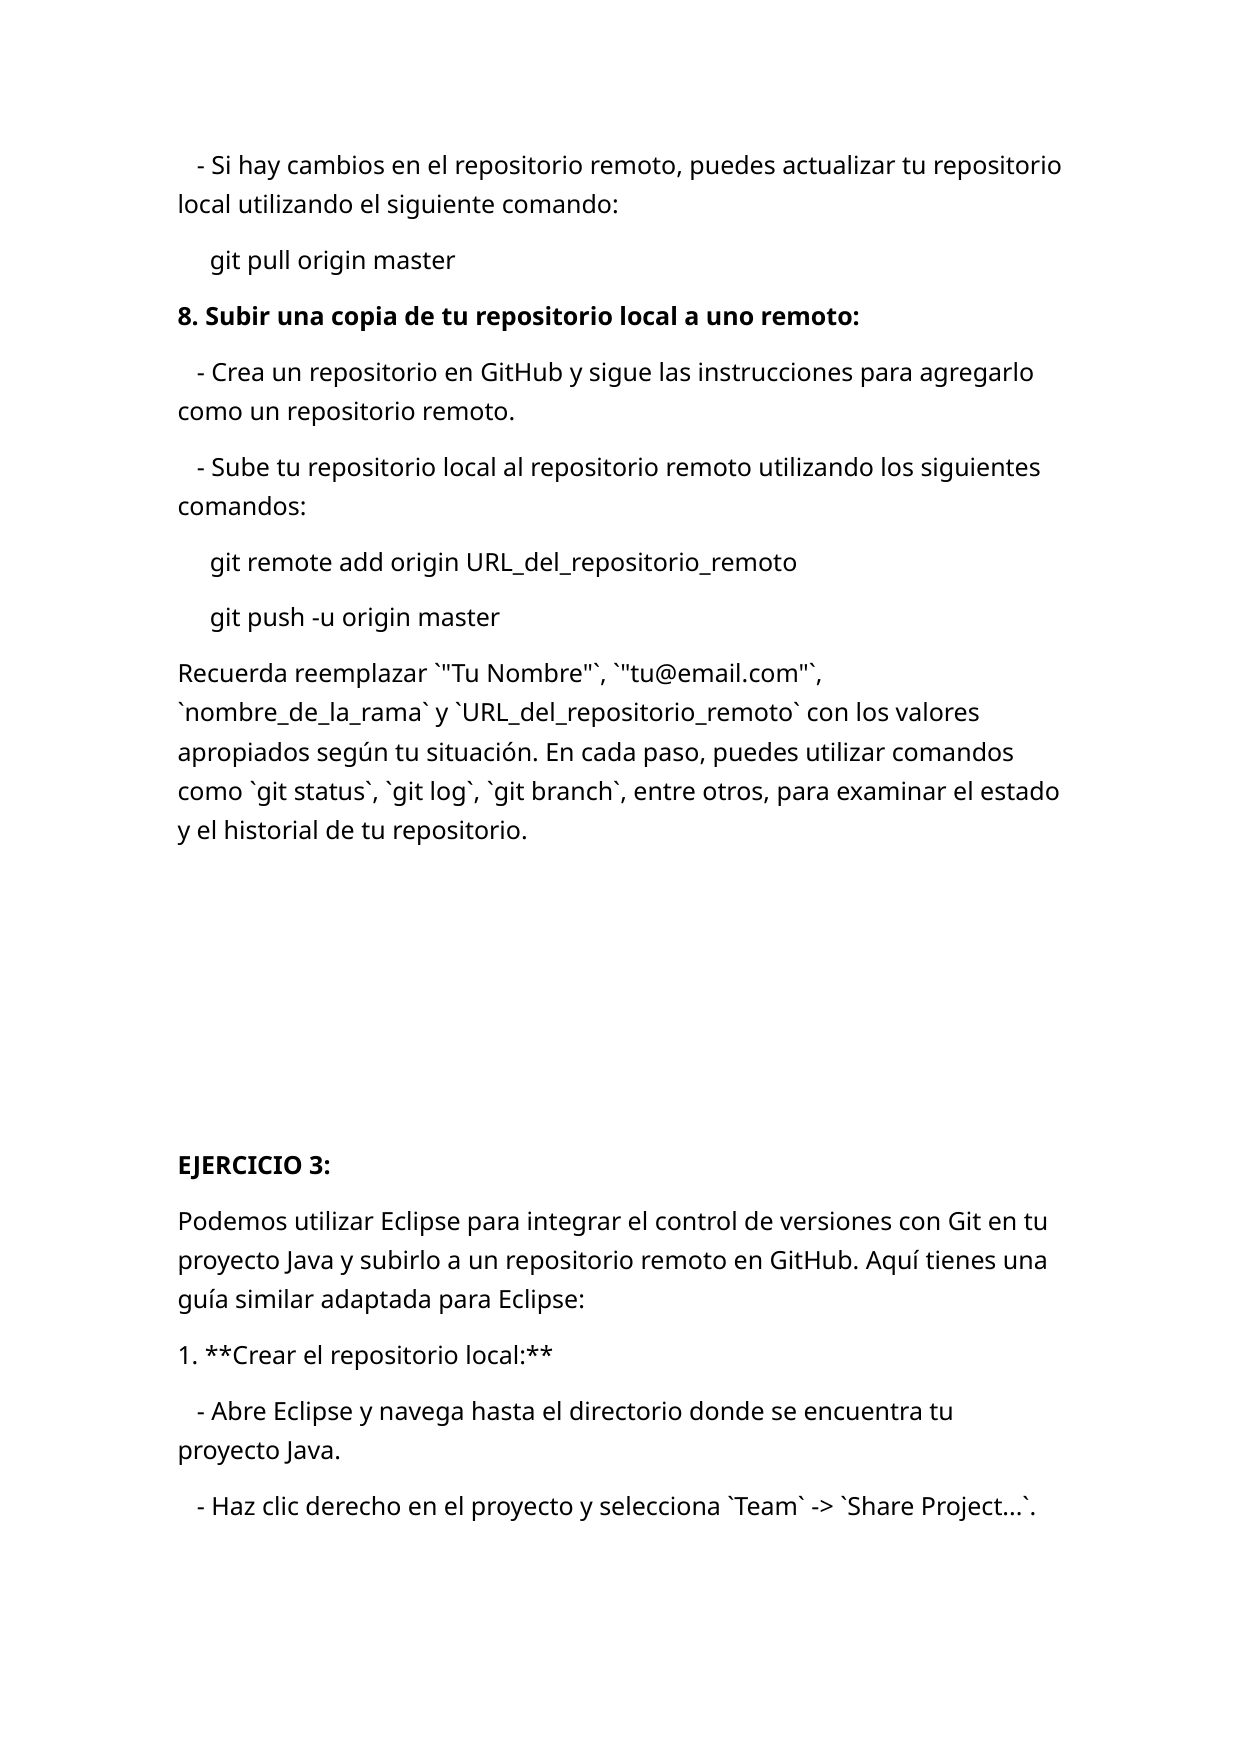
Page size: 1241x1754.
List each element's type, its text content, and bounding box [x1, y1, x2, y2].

text 8. Subir una copia de tu repositorio local a uno remoto: [177, 298, 1063, 332]
text git remote add origin URL_del_repositorio_remoto [177, 544, 1063, 578]
text git pull origin master [177, 243, 1063, 277]
text 1. **Crear el repositorio local:** [177, 1338, 1063, 1372]
text EJERCICIO 3: [177, 1148, 1063, 1182]
text - Crea un repositorio en GitHub y sigue las instrucciones para agregarlo como un repositorio remoto. [177, 354, 1063, 427]
text Podemos utilizar Eclipse para integrar el control de versiones con Git en tu proyecto Java y subirlo a un repositorio remoto en GitHub. Aquí tienes una guía similar adaptada para Eclipse: [177, 1203, 1063, 1316]
text - Sube tu repositorio local al repositorio remoto utilizando los siguientes comandos: [177, 449, 1063, 522]
text - Haz clic derecho en el proyecto y selecciona `Team` -> `Share Project...`. [177, 1488, 1063, 1522]
text - Si hay cambios en el repositorio remoto, puedes actualizar tu repositorio local utilizando el siguiente comando: [177, 148, 1063, 221]
text - Abre Eclipse y navega hasta el directorio donde se encuentra tu proyecto Java. [177, 1393, 1063, 1467]
text Recuerda reemplazar `"Tu Nombre"`, `"tu@email.com"`, `nombre_de_la_rama` y `URL_del_repositorio_remoto` con los valores apropiados según tu situación. En cada paso, puedes utilizar comandos como `git status`, `git log`, `git branch`, entre otros, para examinar el estado y el historial de tu repositorio. [177, 656, 1063, 847]
text git push -u origin master [177, 600, 1063, 634]
